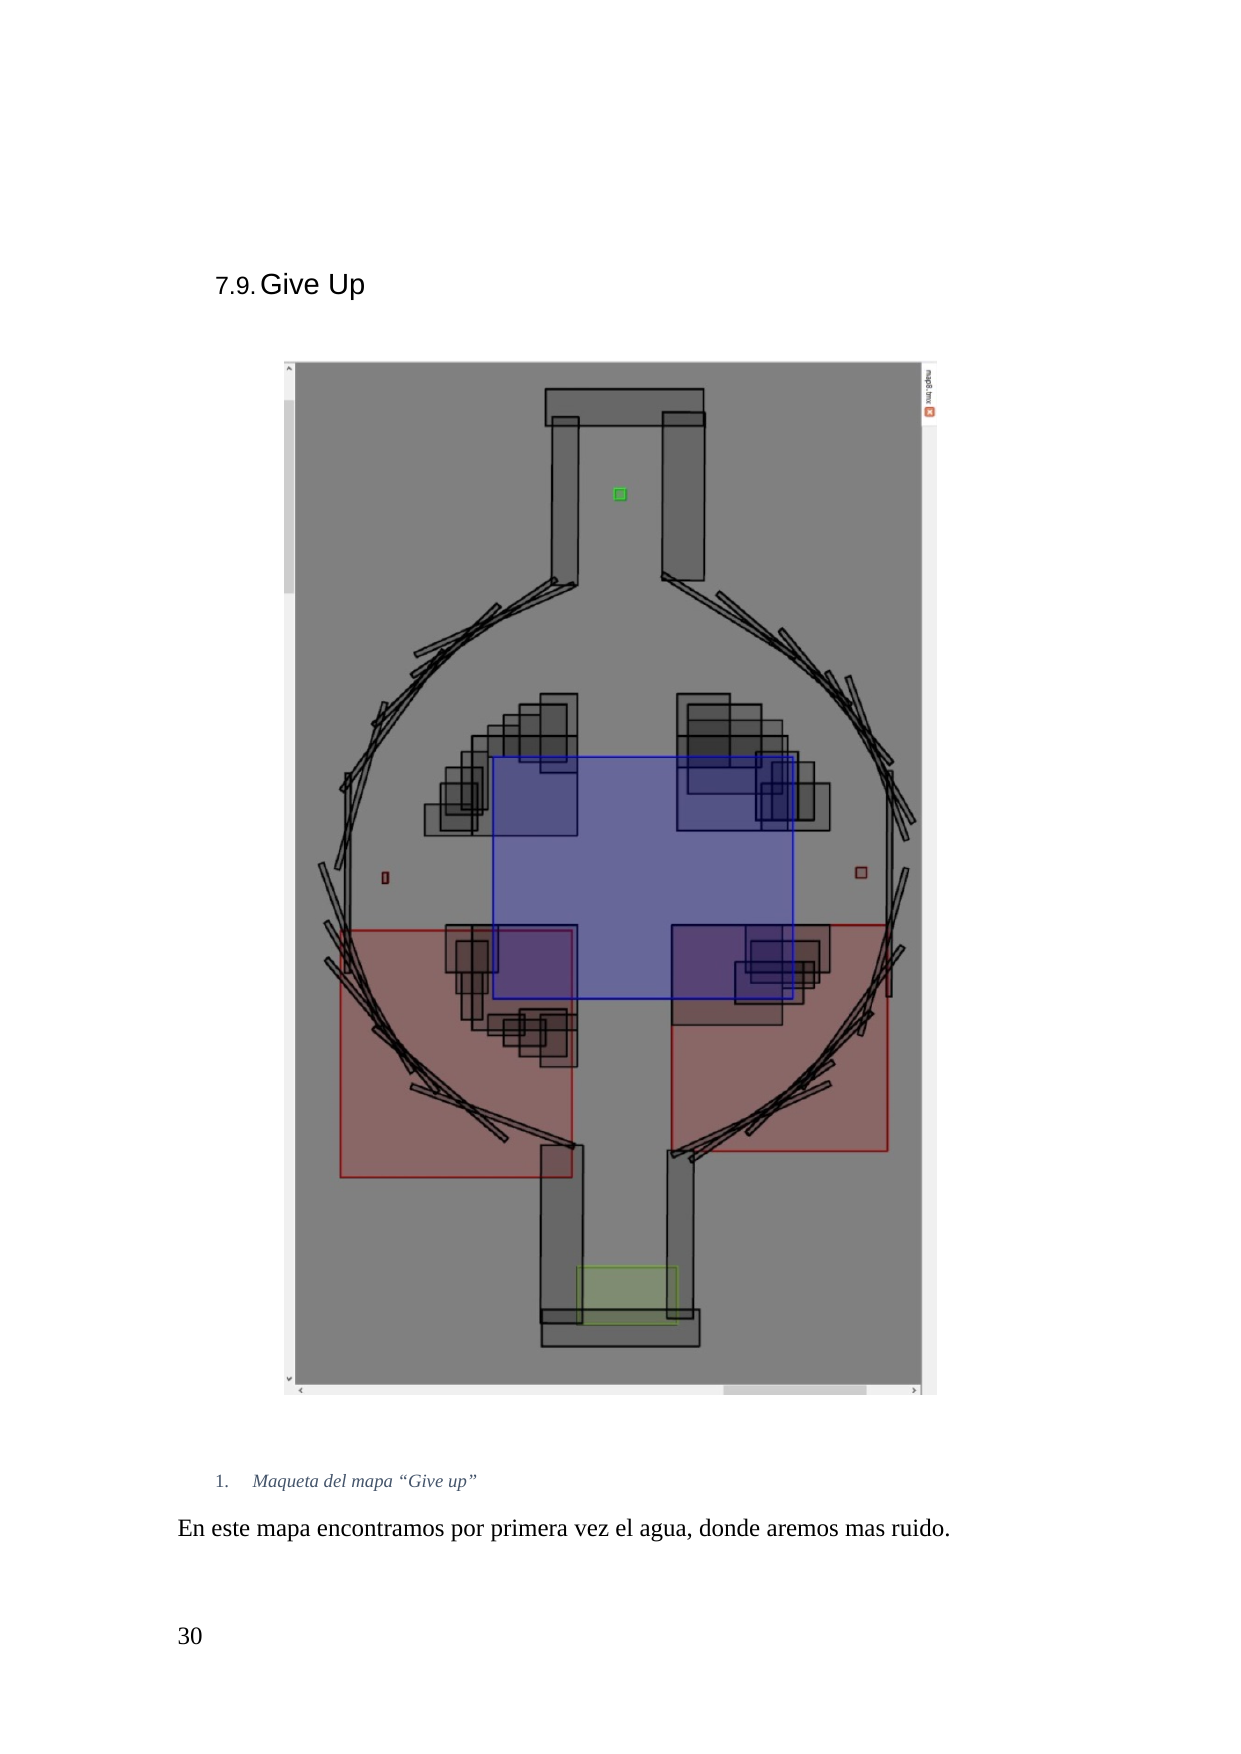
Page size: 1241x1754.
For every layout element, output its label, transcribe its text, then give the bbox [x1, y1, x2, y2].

picture [284, 362, 937, 1394]
subtitle Give Up [215, 267, 1063, 301]
text En este mapa encontramos por primera vez el agua, donde aremos mas ruido. [177, 1513, 1063, 1541]
subtitle Maqueta del mapa “Give up” [215, 1470, 1063, 1492]
